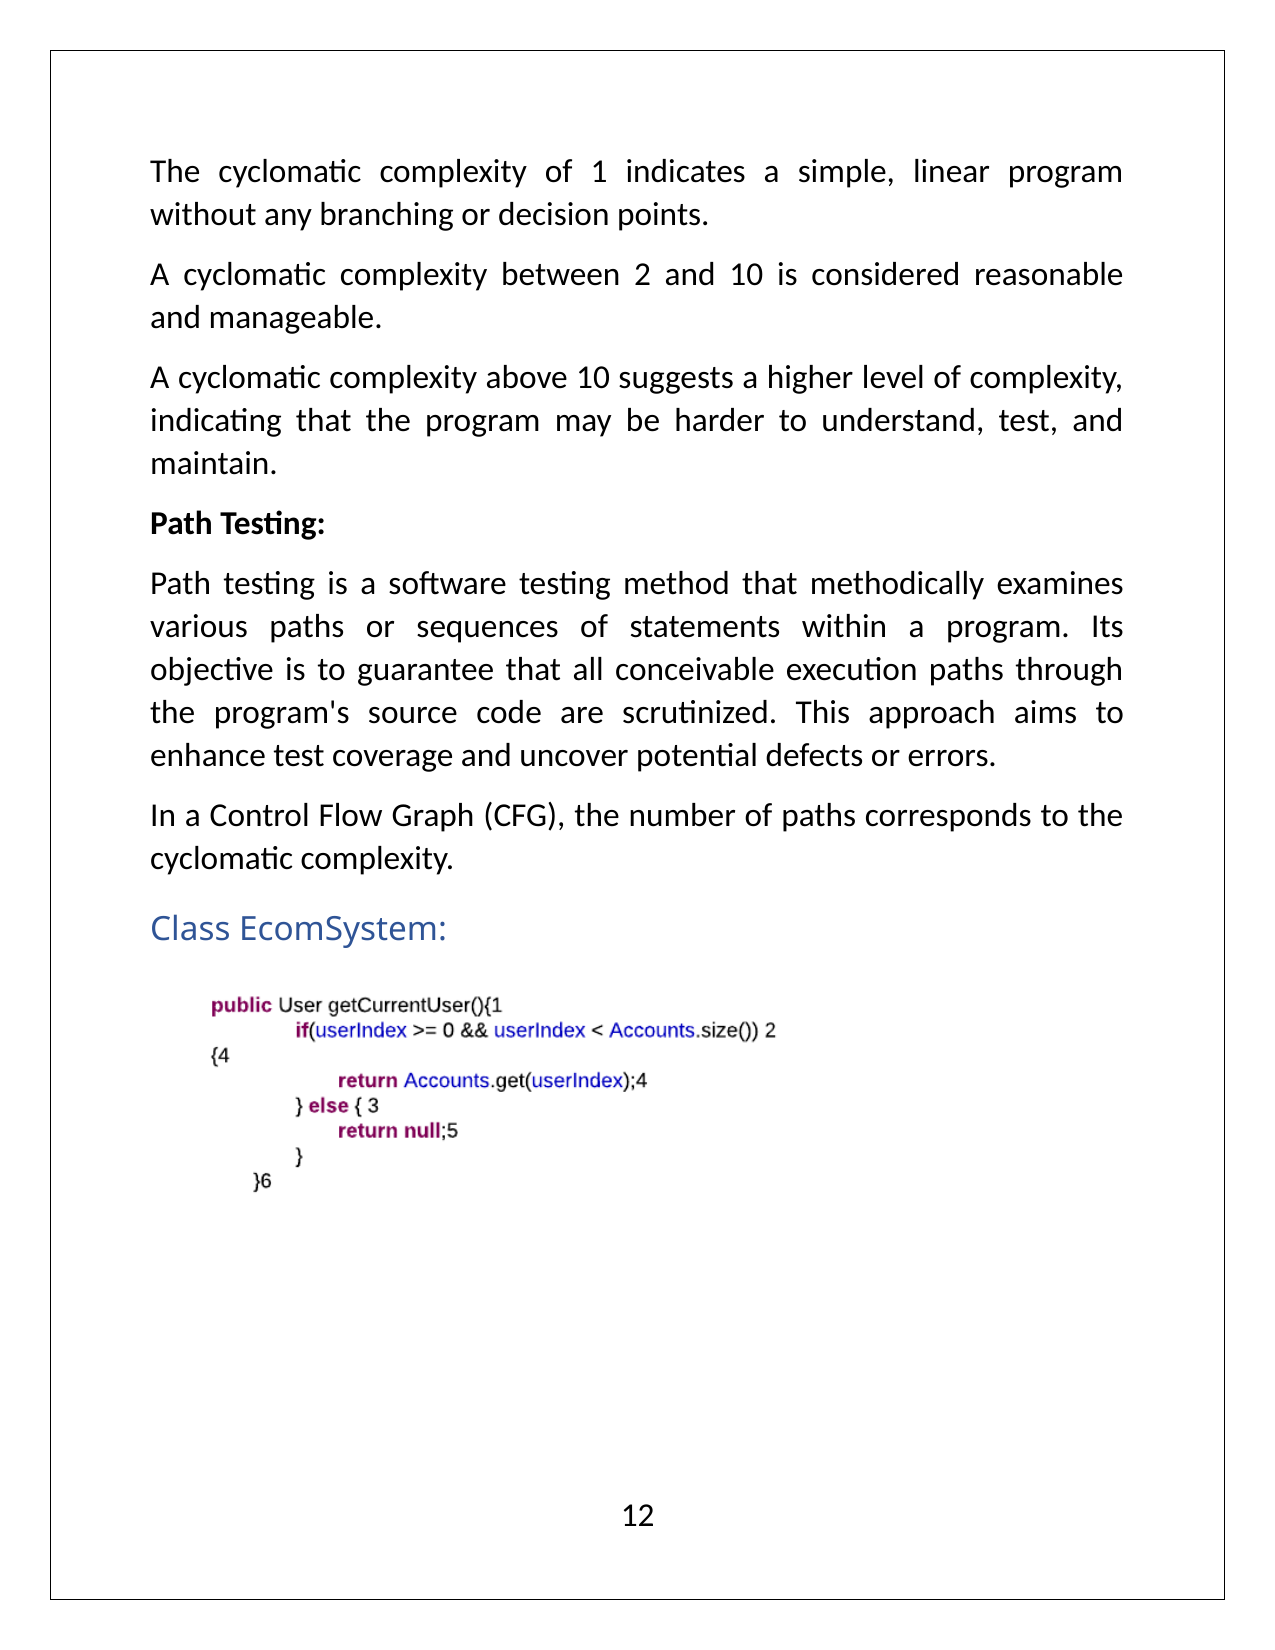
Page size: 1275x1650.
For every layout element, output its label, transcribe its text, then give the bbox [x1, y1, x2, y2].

text A cyclomatic complexity between 2 and 10 is considered reasonable and manageable. [150, 253, 1125, 337]
text Path Testing: [150, 502, 1125, 543]
text A cyclomatic complexity above 10 suggests a higher level of complexity, indicating that the program may be harder to understand, test, and maintain. [150, 356, 1125, 483]
text Path testing is a software testing method that methodically examines various paths or sequences of statements within a program. Its objective is to guarantee that all conceivable execution paths through the program's source code are scrutinized. This approach aims to enhance test coverage and uncover potential defects or errors. [150, 562, 1125, 775]
subtitle Class EcomSystem: [150, 905, 1125, 951]
picture [150, 953, 848, 1239]
text In a Control Flow Graph (CFG), the number of paths corresponds to the cyclomatic complexity. [150, 794, 1125, 878]
text The cyclomatic complexity of 1 indicates a simple, linear program without any branching or decision points. [150, 150, 1125, 234]
